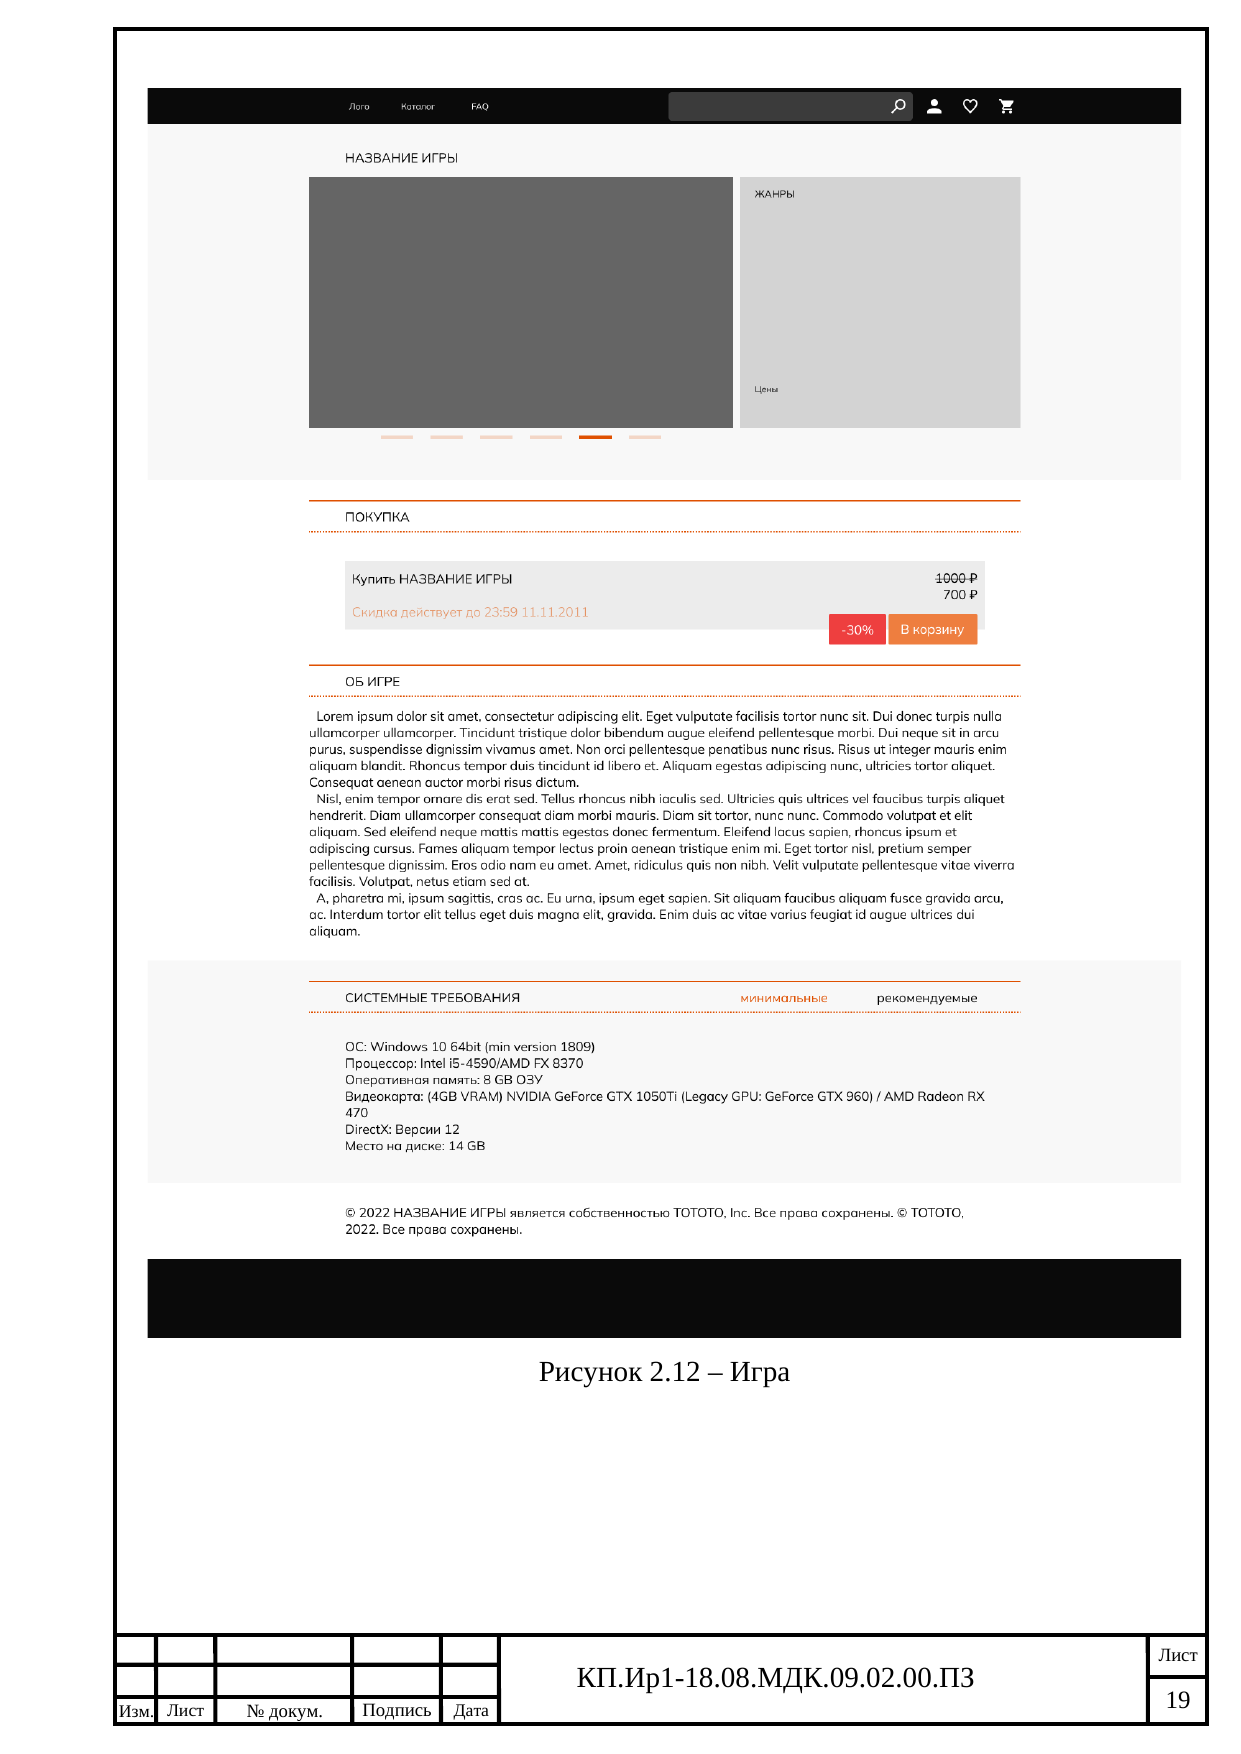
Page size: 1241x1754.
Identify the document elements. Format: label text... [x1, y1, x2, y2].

text Рисунок 2.12 – Игра [148, 1354, 1181, 1387]
picture [147, 88, 1182, 1338]
